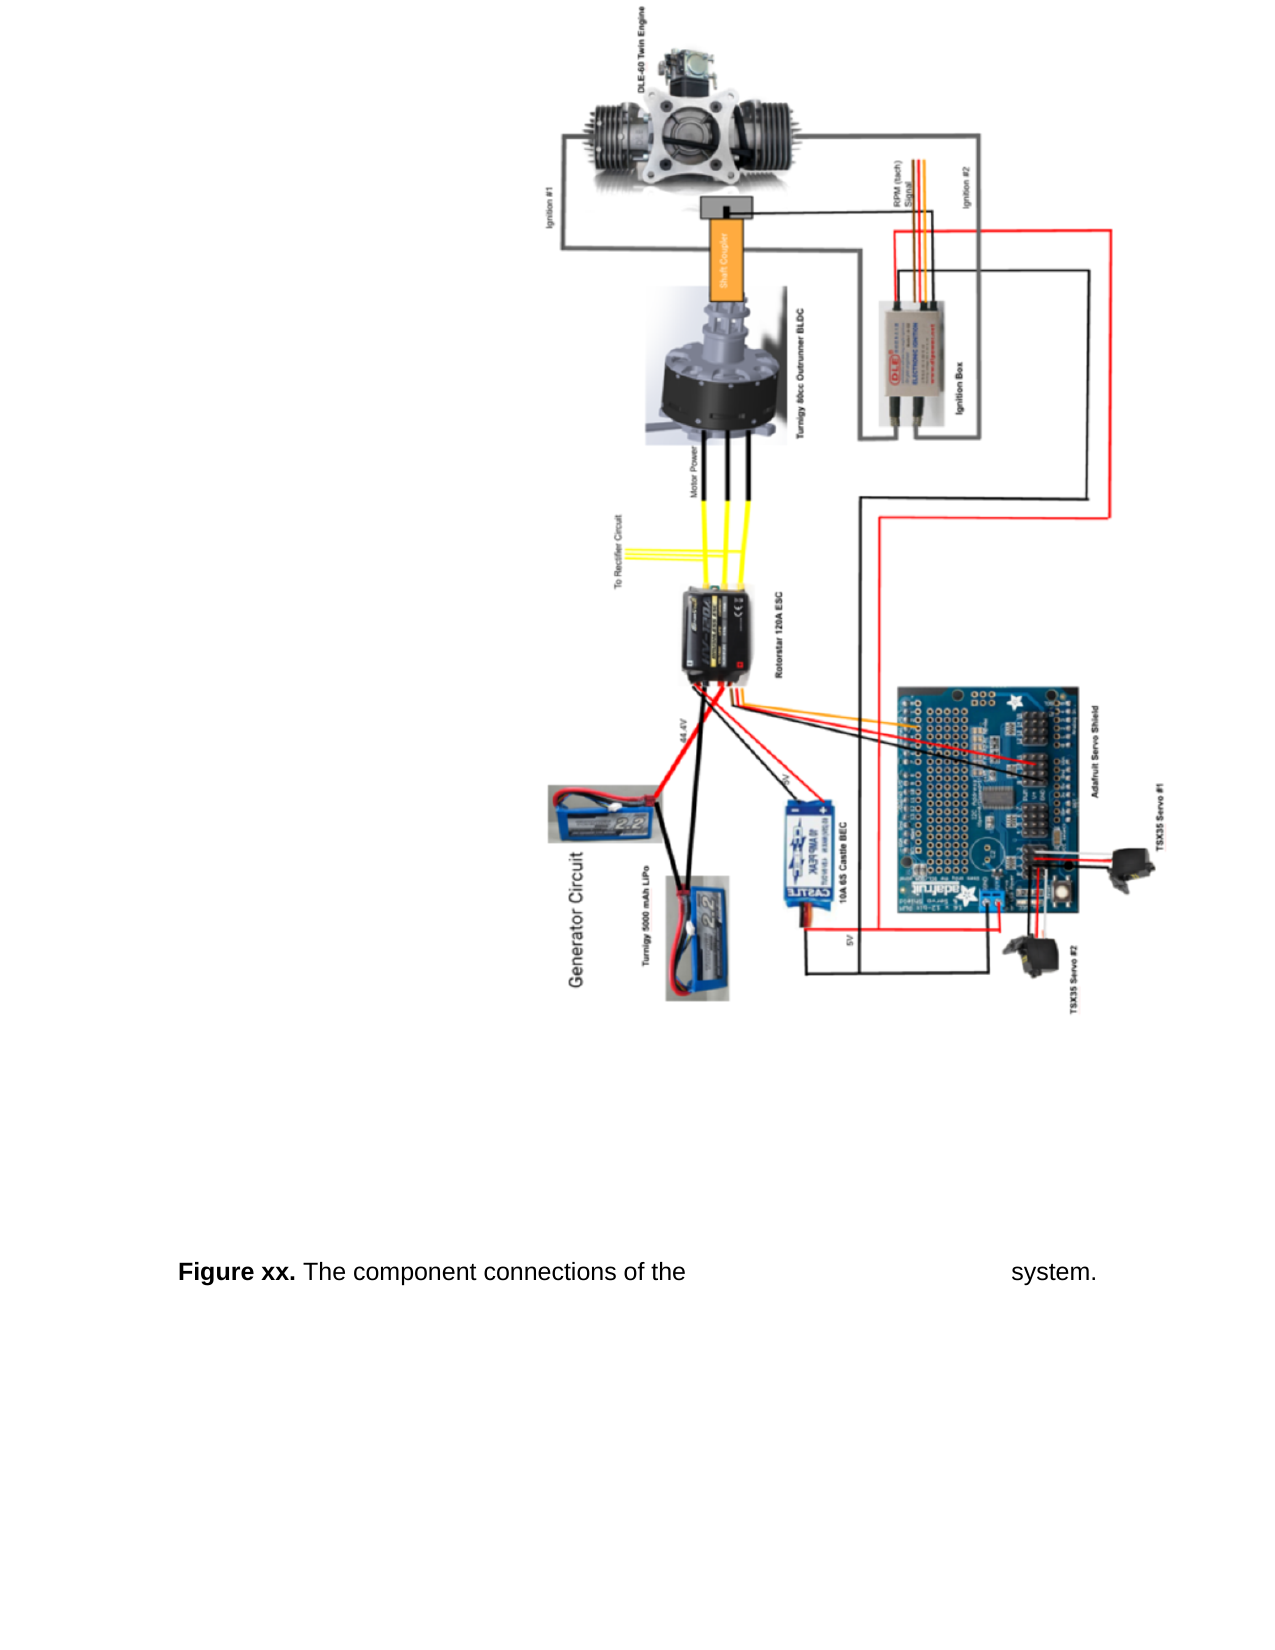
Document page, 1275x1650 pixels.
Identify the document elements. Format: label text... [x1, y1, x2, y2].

text Figure xx. The component connections of the system. [150, 1257, 1125, 1286]
picture [522, 0, 1177, 1054]
